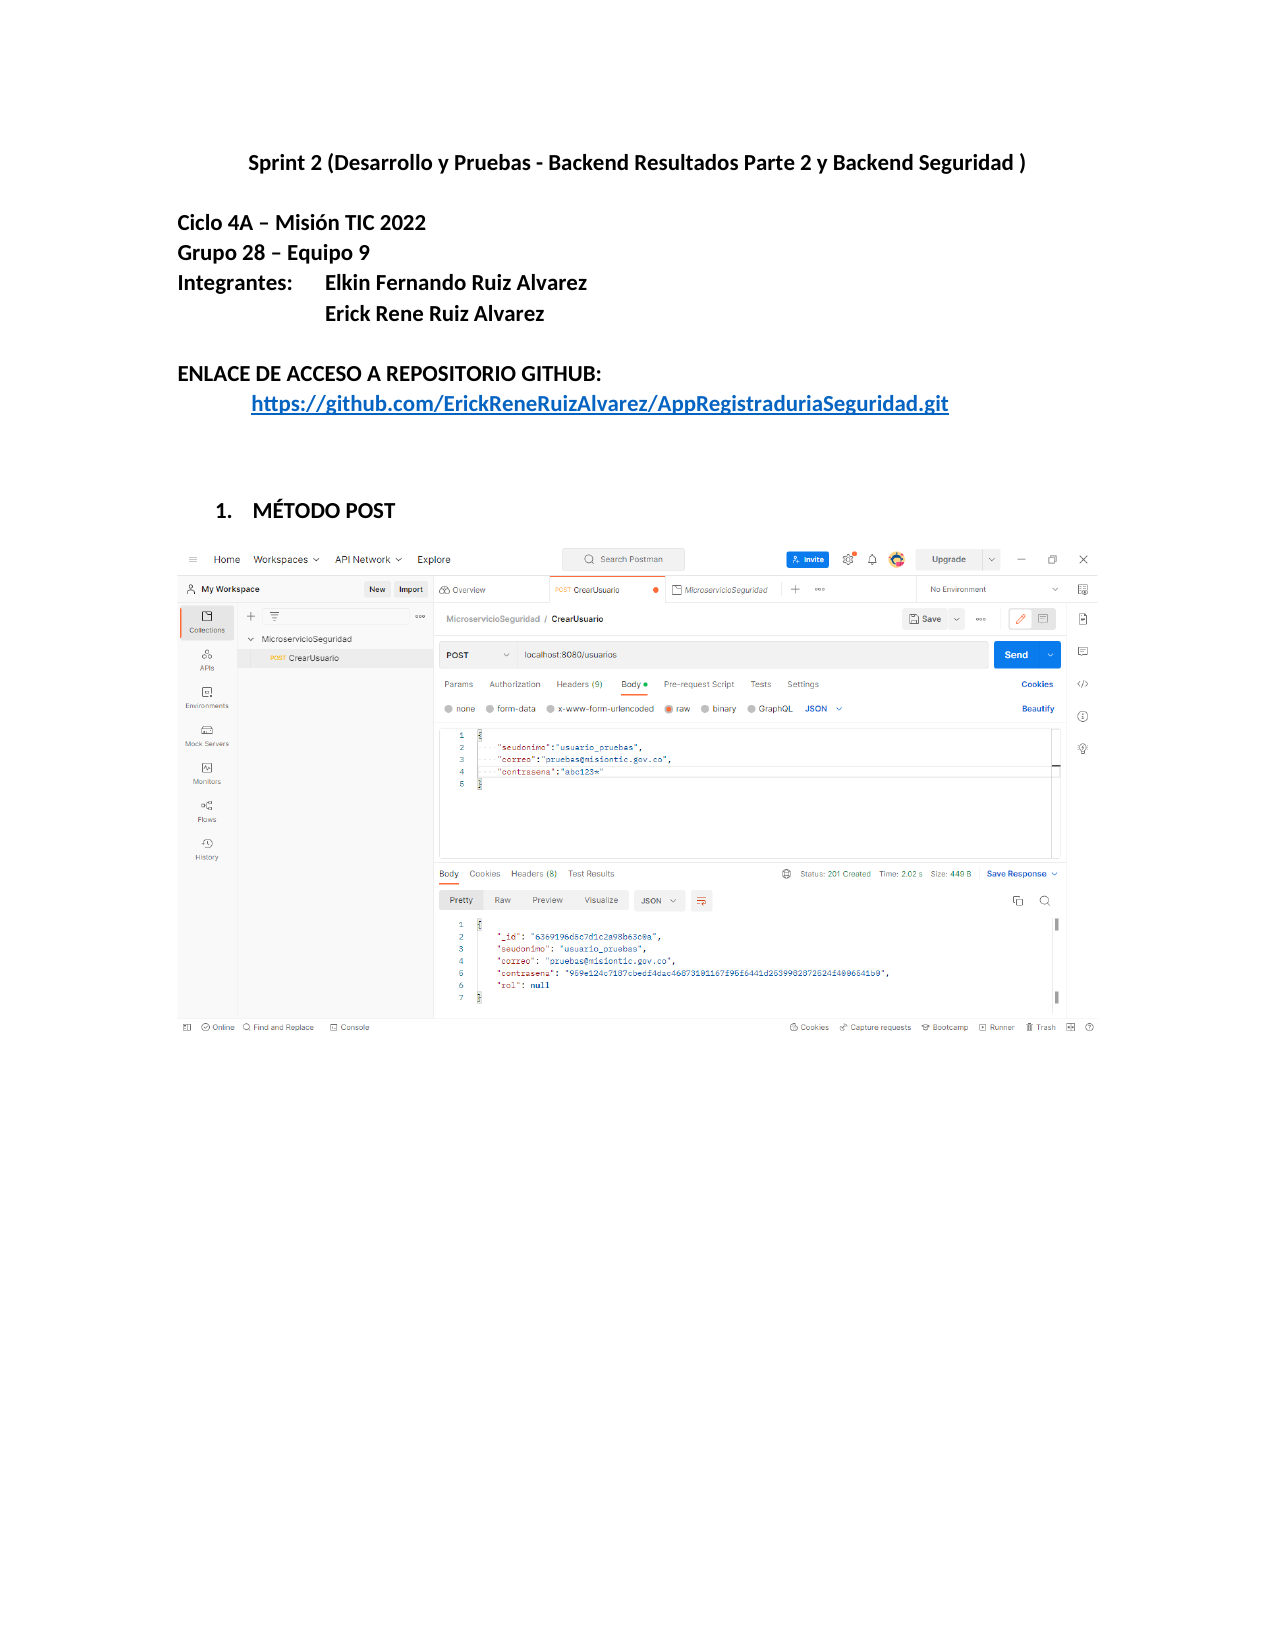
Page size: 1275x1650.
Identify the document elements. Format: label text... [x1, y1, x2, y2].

text Grupo 28 – Equipo 9 [177, 238, 1098, 266]
text ENLACE DE ACCESO A REPOSITORIO GITHUB: [177, 359, 1098, 387]
text https://github.com/ErickReneRuizAlvarez/AppRegistraduriaSeguridad.git [177, 389, 1098, 417]
text Ciclo 4A – Misión TIC 2022 [177, 208, 1098, 236]
text Integrantes: Elkin Fernando Ruiz Alvarez [177, 268, 1098, 296]
text Erick Rene Ruiz Alvarez [177, 299, 1098, 327]
picture [177, 543, 1098, 1035]
list MÉTODO POST [215, 497, 1098, 524]
text Sprint 2 (Desarrollo y Pruebas - Backend Resultados Parte 2 y Backend Seguridad ) [177, 148, 1098, 176]
